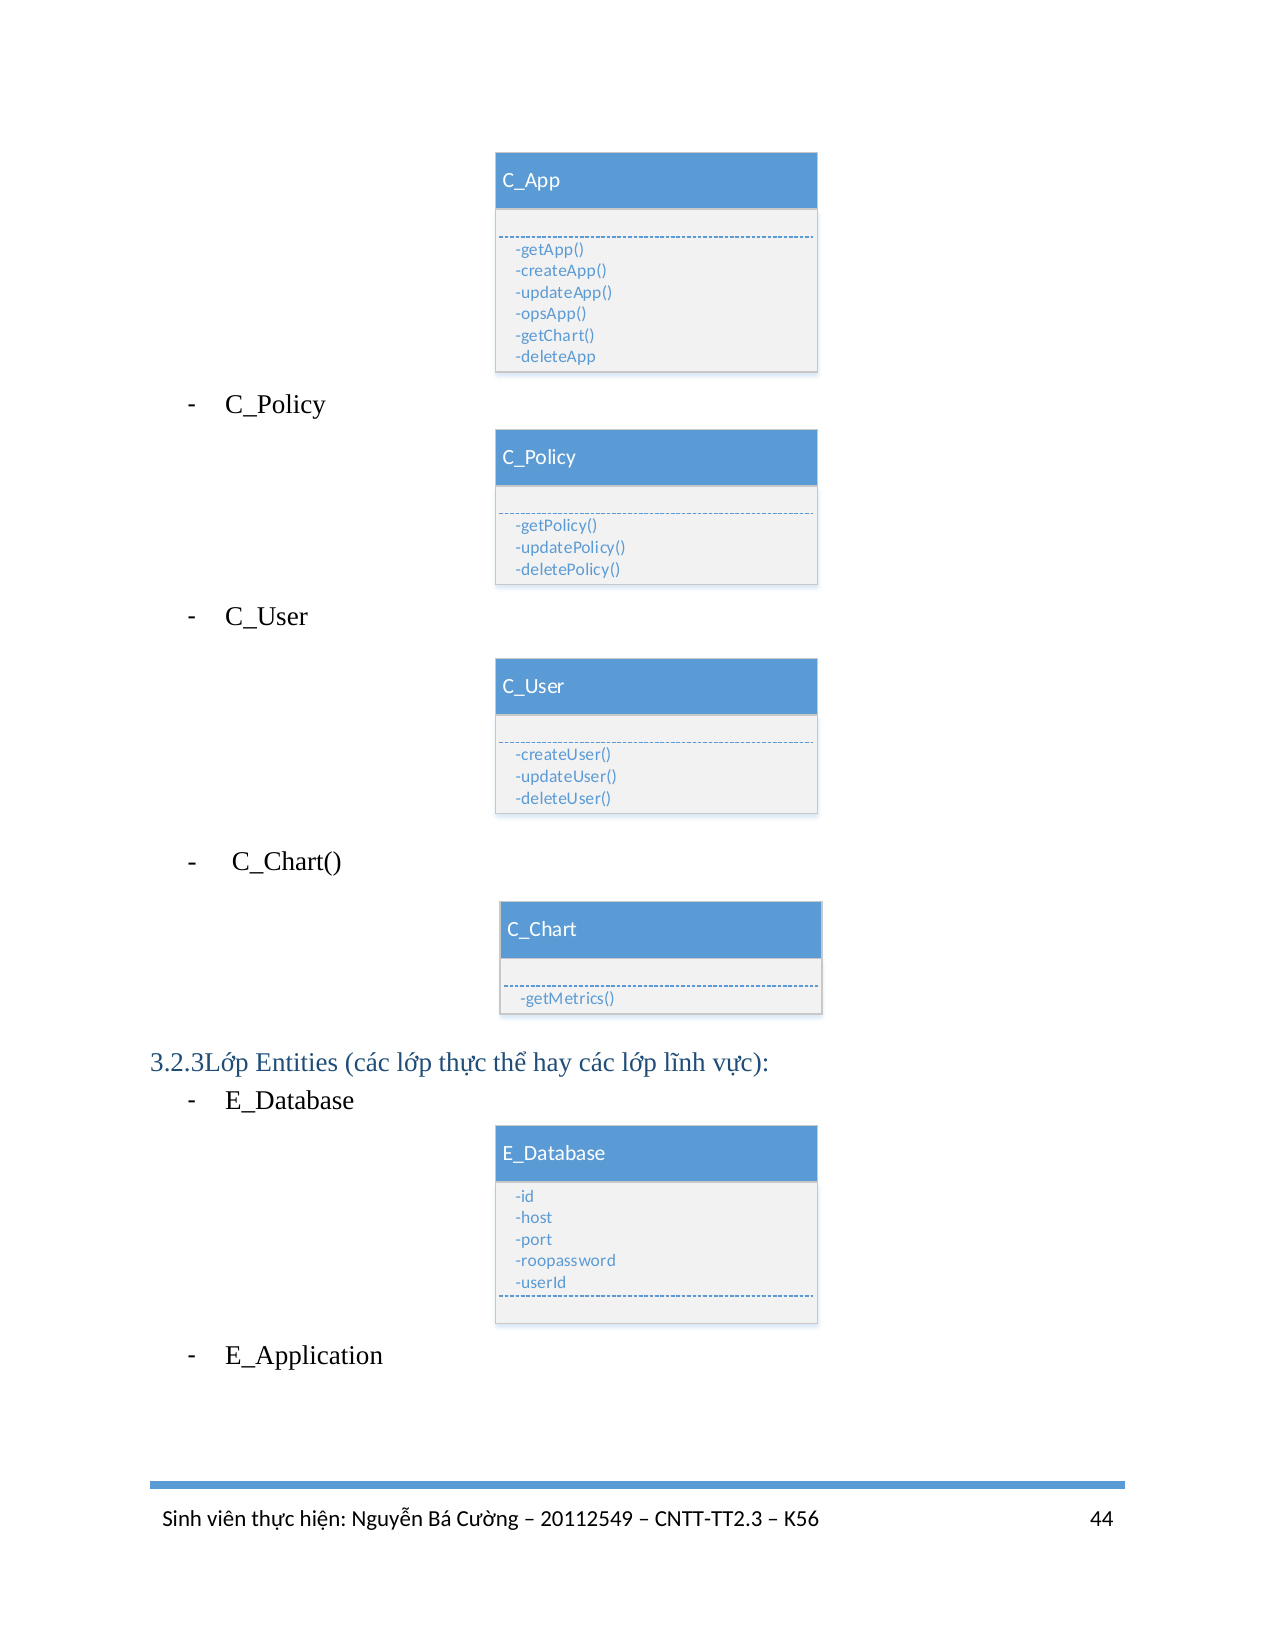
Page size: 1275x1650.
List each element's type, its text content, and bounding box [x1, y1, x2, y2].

list E_Database [187, 1083, 1125, 1116]
text - C_Chart() [187, 845, 1125, 876]
list E_Application [187, 1338, 1125, 1371]
list C_Policy [187, 387, 1125, 420]
subtitle 3.2.3Lớp Entities (các lớp thực thể hay các lớp lĩnh vực): [150, 1046, 1125, 1077]
list C_User [187, 599, 1125, 632]
